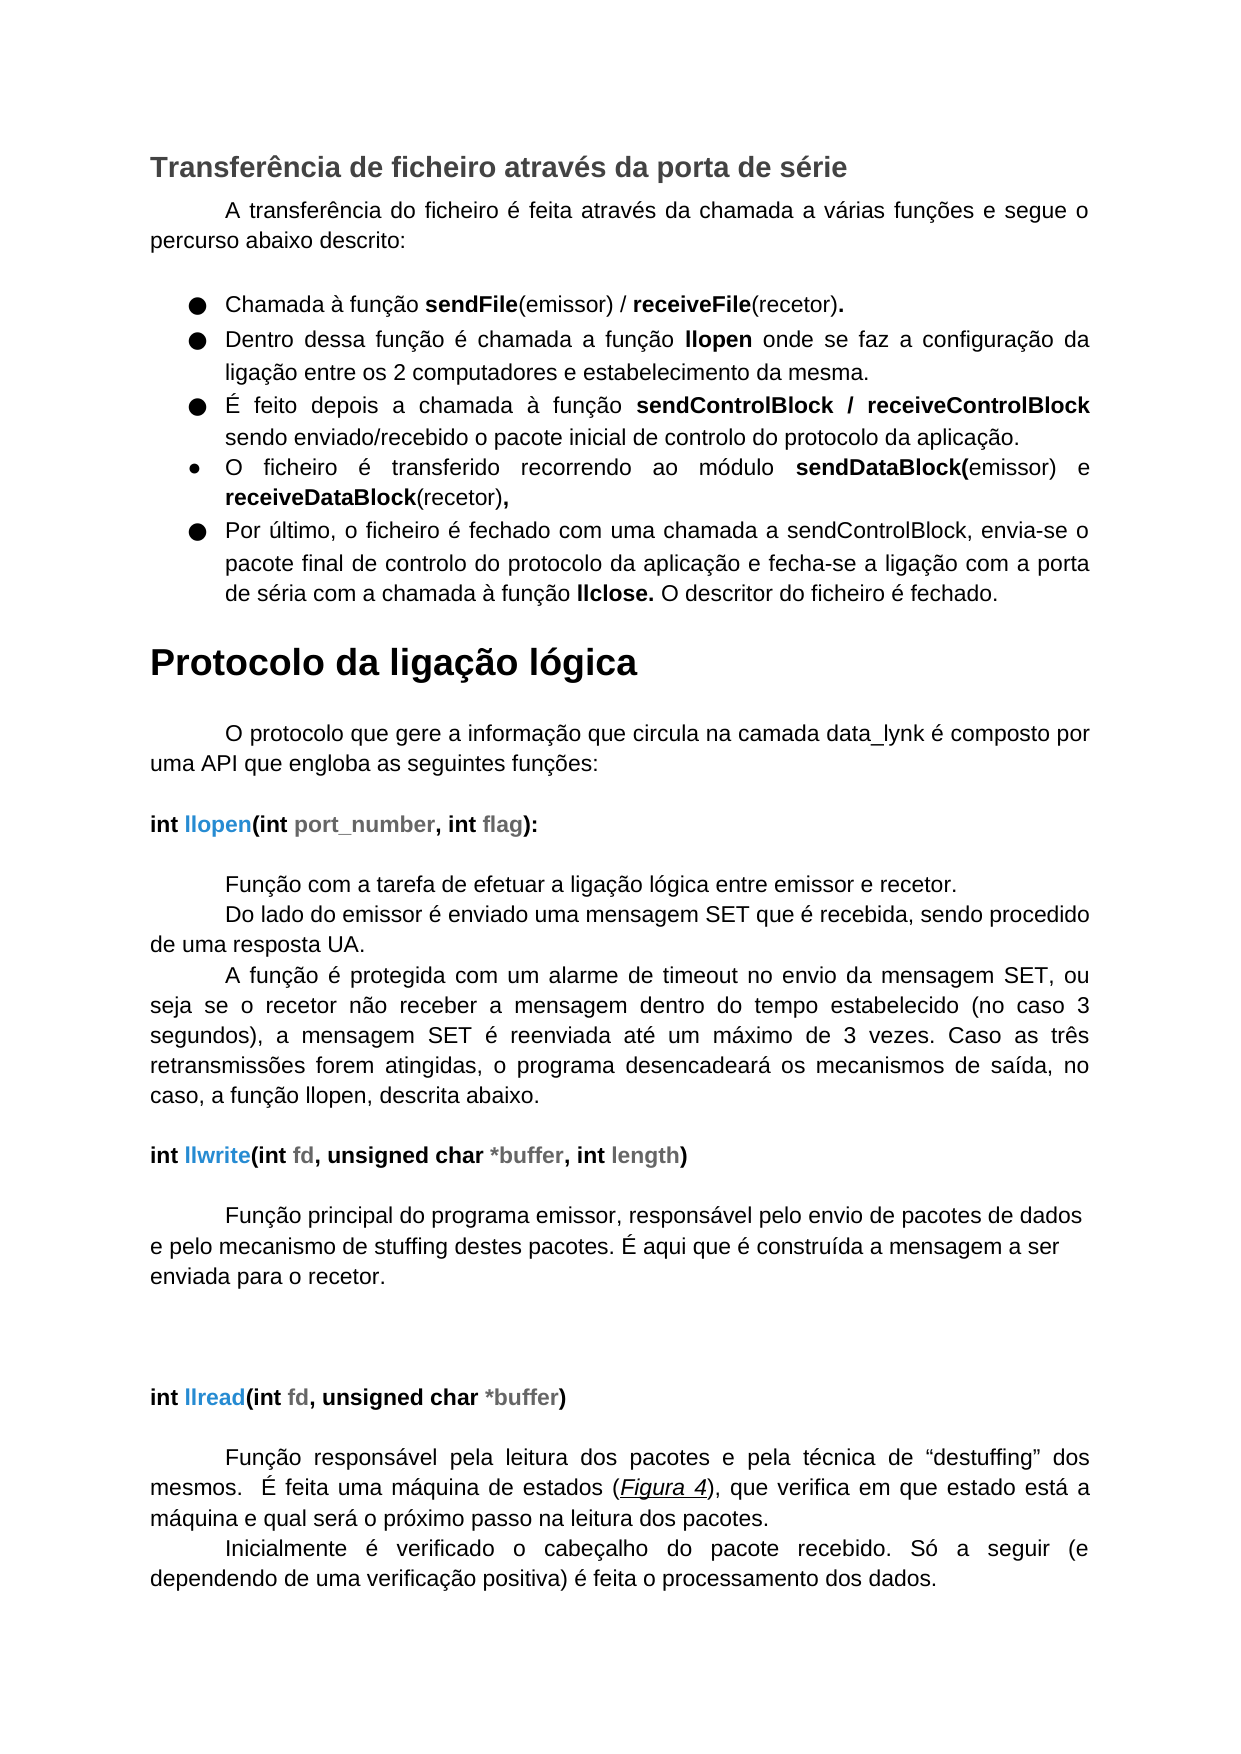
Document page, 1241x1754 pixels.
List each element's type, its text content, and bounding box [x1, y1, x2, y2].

text Função responsável pela leitura dos pacotes e pela técnica de “destuffing” dos mesmos. É feita uma máquina de estados (Figura 4), que verifica em que estado está a máquina e qual será o próximo passo na leitura dos pacotes. [150, 1444, 1090, 1531]
text int llwrite(int fd, unsigned char *buffer, int length) [150, 1142, 1090, 1168]
text Protocolo da ligação lógica [150, 640, 1090, 683]
text O protocolo que gere a informação que circula na camada data_lynk é composto por uma API que engloba as seguintes funções: [150, 720, 1090, 777]
text Função principal do programa emissor, responsável pelo envio de pacotes de dados e pelo mecanismo de stuffing destes pacotes. É aqui que é construída a mensagem a ser enviada para o recetor. [150, 1202, 1090, 1289]
list Chamada à função sendFile(emissor) / receiveFile(recetor). [187, 287, 1090, 319]
text int llopen(int port_number, int flag): [150, 811, 1090, 837]
text A transferência do ficheiro é feita através da chamada a várias funções e segue o percurso abaixo descrito: [150, 197, 1090, 253]
list Dentro dessa função é chamada a função llopen onde se faz a configuração da ligação entre os 2 computadores e estabelecimento da mesma. [187, 323, 1090, 385]
text A função é protegida com um alarme de timeout no envio da mensagem SET, ou seja se o recetor não receber a mensagem dentro do tempo estabelecido (no caso 3 segundos), a mensagem SET é reenviada até um máximo de 3 vezes. Caso as três retransmissões forem atingidas, o programa desencadeará os mecanismos de saída, no caso, a função llopen, descrita abaixo. [150, 962, 1090, 1109]
text Inicialmente é verificado o cabeçalho do pacote recebido. Só a seguir (e dependendo de uma verificação positiva) é feita o processamento dos dados. [150, 1535, 1090, 1591]
list O ficheiro é transferido recorrendo ao módulo sendDataBlock(emissor) e receiveDataBlock(recetor), [187, 454, 1090, 511]
text int llread(int fd, unsigned char *buffer) [150, 1384, 1090, 1410]
text Função com a tarefa de efetuar a ligação lógica entre emissor e recetor. [150, 871, 1090, 897]
list Por último, o ficheiro é fechado com uma chamada a sendControlBlock, envia-se o pacote final de controlo do protocolo da aplicação e fecha-se a ligação com a porta de séria com a chamada à função llclose. O descritor do ficheiro é fechado. [187, 514, 1090, 606]
text Do lado do emissor é enviado uma mensagem SET que é recebida, sendo procedido de uma resposta UA. [150, 901, 1090, 958]
subtitle Transferência de ficheiro através da porta de série [150, 150, 1090, 183]
list É feito depois a chamada à função sendControlBlock / receiveControlBlock sendo enviado/recebido o pacote inicial de controlo do protocolo da aplicação. [187, 389, 1090, 450]
